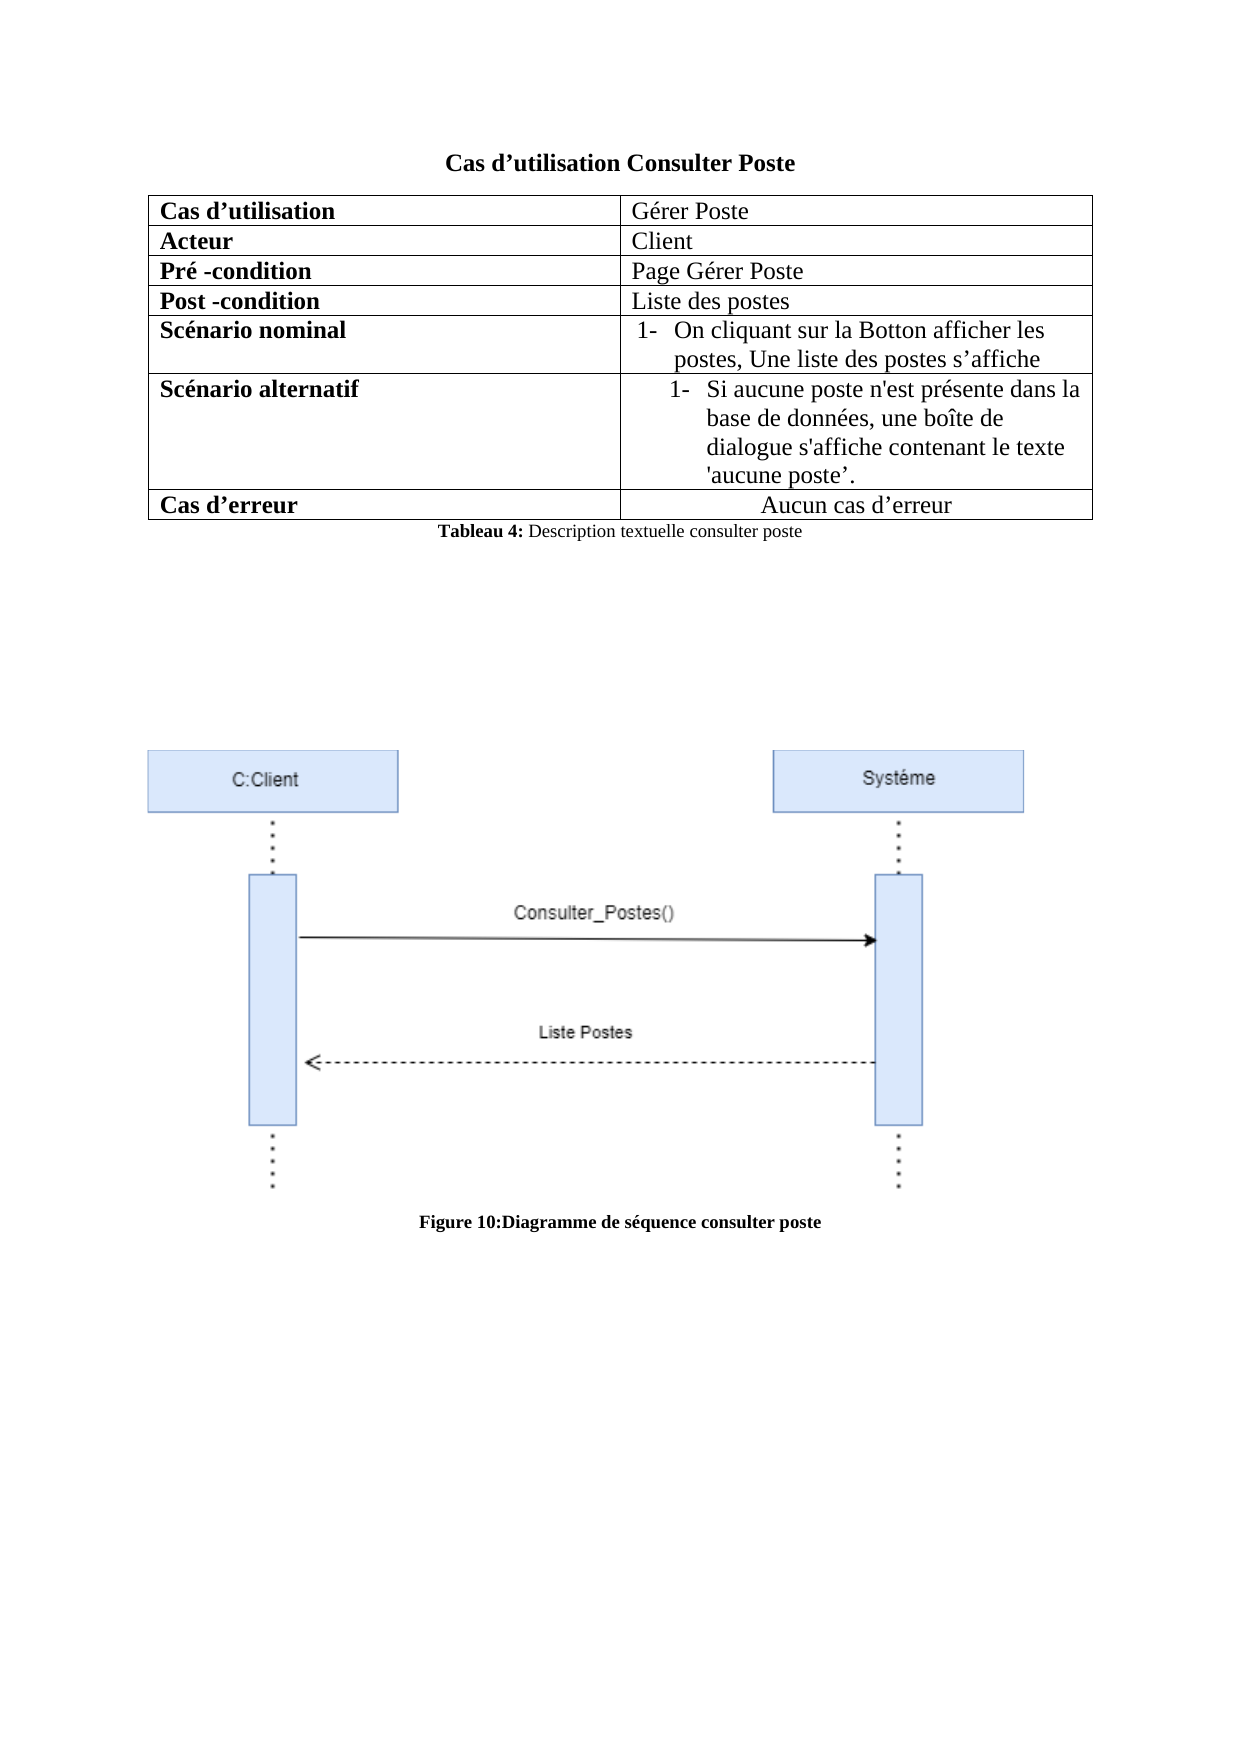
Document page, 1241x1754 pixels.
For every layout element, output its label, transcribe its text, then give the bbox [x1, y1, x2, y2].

table_cell Scénario alternatif [149, 374, 620, 489]
table_header Gérer Poste [621, 196, 1092, 225]
text Tableau 4: Description textuelle consulter poste [148, 520, 1092, 542]
table_cell Acteur [149, 226, 620, 255]
table_cell Liste des postes [621, 286, 1092, 314]
text Cas d’utilisation Consulter Poste [148, 148, 1092, 176]
table_cell Cas d’erreur [149, 490, 620, 519]
picture [147, 750, 1025, 1192]
table_cell On cliquant sur la Botton afficher les postes, Une liste des postes s’affiche [621, 316, 1092, 373]
table_header Cas d’utilisation [149, 196, 620, 225]
table_cell Scénario nominal [149, 316, 620, 373]
table_cell Pré -condition [149, 256, 620, 285]
text Figure 10:Diagramme de séquence consulter poste [148, 1211, 1092, 1232]
table_cell Post -condition [149, 286, 620, 314]
table_cell Page Gérer Poste [621, 256, 1092, 285]
table_cell Si aucune poste n'est présente dans la base de données, une boîte de dialogue s'affiche contenant le texte 'aucune poste’. [621, 374, 1092, 489]
table_cell Aucun cas d’erreur [621, 490, 1092, 519]
table_cell Client [621, 226, 1092, 255]
